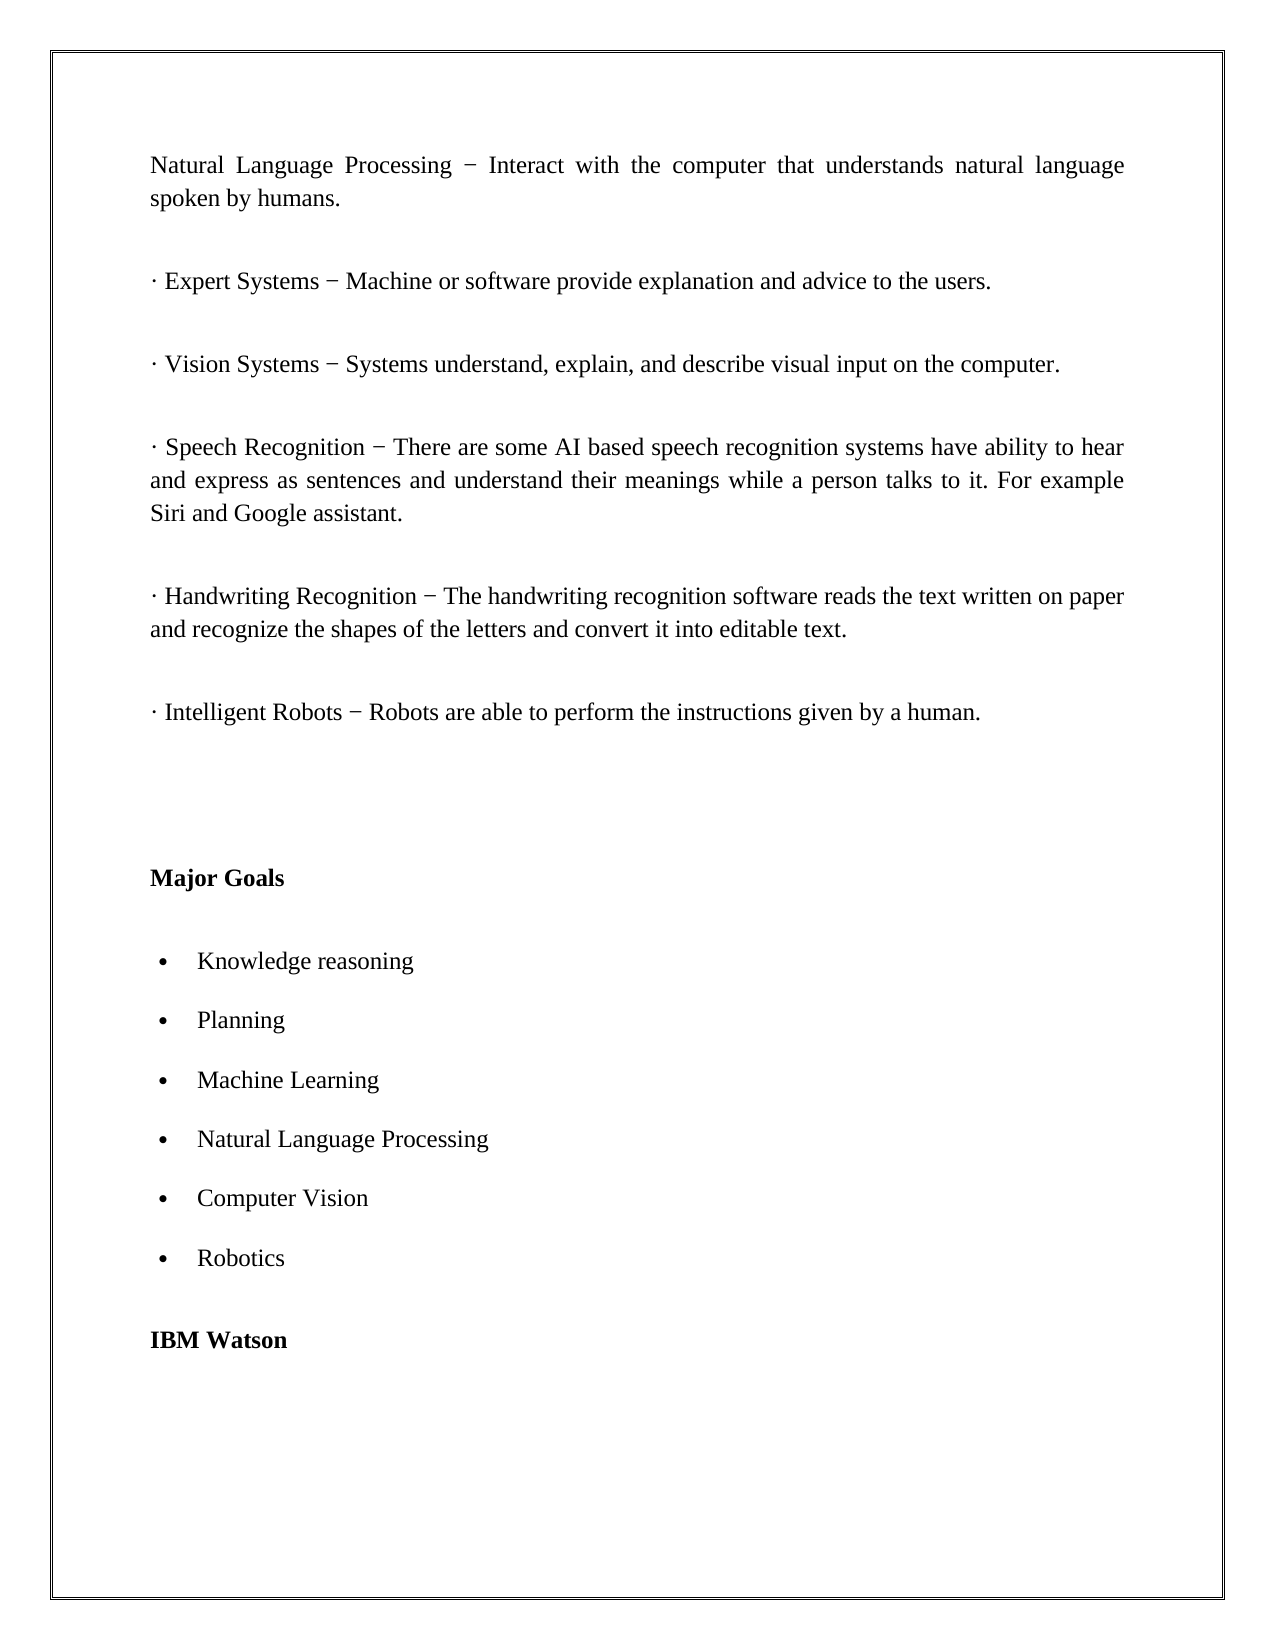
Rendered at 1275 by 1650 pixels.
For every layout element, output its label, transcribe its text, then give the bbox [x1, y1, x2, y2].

list Knowledge reasoning [159, 946, 1125, 975]
list Robotics [159, 1243, 1125, 1271]
list Machine Learning [159, 1065, 1125, 1093]
text Natural Language Processing − Interact with the computer that understands natural language spoken by humans. [150, 150, 1125, 212]
text · Speech Recognition − There are some AI based speech recognition systems have ability to hear and express as sentences and understand their meanings while a person talks to it. For example Siri and Google assistant. [150, 432, 1125, 527]
text · Intelligent Robots − Robots are able to perform the instructions given by a human. [150, 697, 1125, 726]
text · Vision Systems − Systems understand, explain, and describe visual input on the computer. [150, 349, 1125, 378]
list Planning [159, 1006, 1125, 1034]
text · Handwriting Recognition − The handwriting recognition software reads the text written on paper and recognize the shapes of the letters and convert it into editable text. [150, 581, 1125, 643]
text Major Goals [150, 863, 1125, 892]
text · Expert Systems − Machine or software provide explanation and advice to the users. [150, 266, 1125, 295]
text IBM Watson [150, 1326, 1125, 1354]
list Natural Language Processing [159, 1124, 1125, 1153]
list Computer Vision [159, 1183, 1125, 1212]
